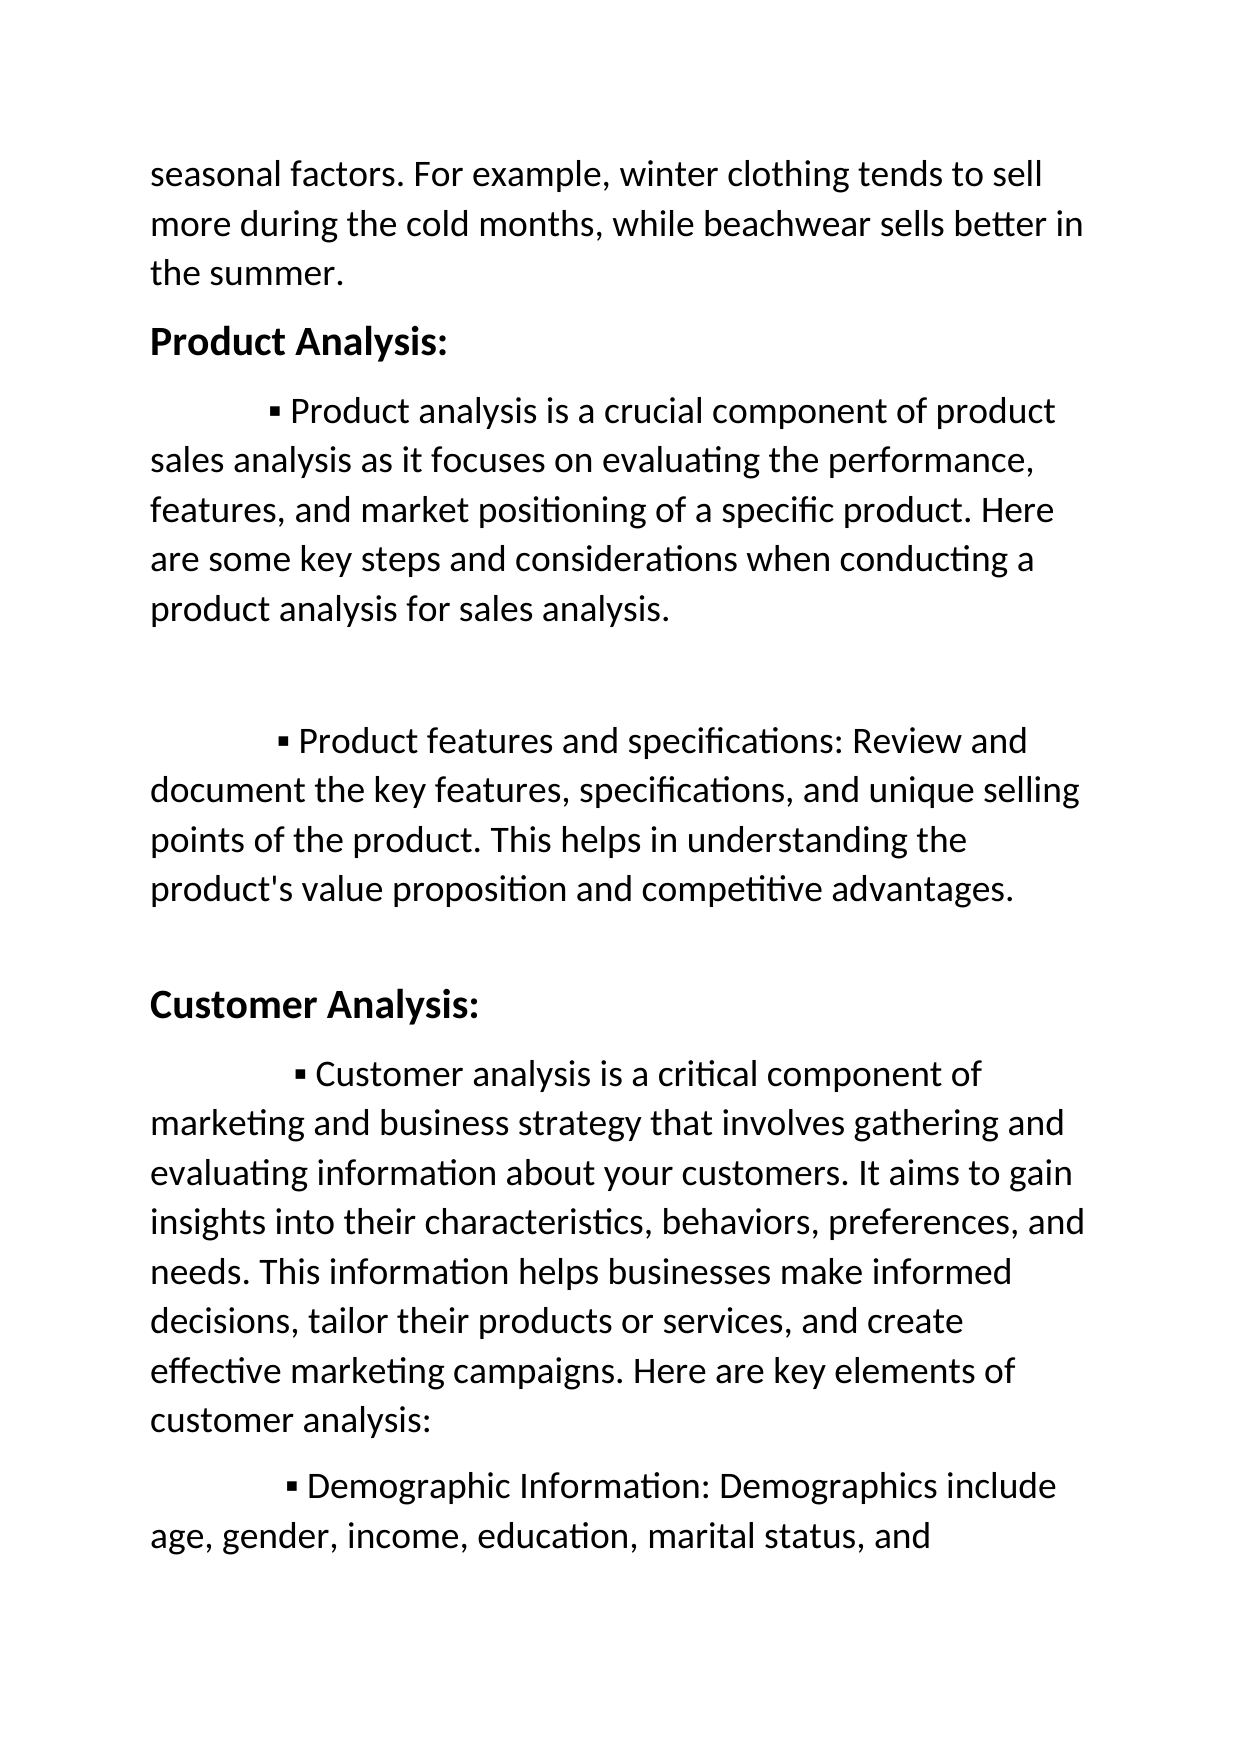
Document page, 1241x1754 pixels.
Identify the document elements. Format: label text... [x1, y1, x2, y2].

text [150, 150, 1090, 295]
text ▪ Product analysis is a crucial component of product sales analysis as it focuses on evaluating the performance, features, and market positioning of a specific product. Here are some key steps and considerations when conducting a product analysis for sales analysis. [150, 387, 1090, 630]
text ▪ Product features and specifications: Review and document the key features, specifications, and unique selling points of the product. This helps in understanding the product's value proposition and competitive advantages. [150, 717, 1090, 911]
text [150, 1462, 1090, 1558]
text Product Analysis: [150, 315, 1090, 366]
text ▪ Customer analysis is a critical component of marketing and business strategy that involves gathering and evaluating information about your customers. It aims to gain insights into their characteristics, behaviors, preferences, and needs. This information helps businesses make informed decisions, tailor their products or services, and create effective marketing campaigns. Here are key elements of customer analysis: [150, 1050, 1090, 1442]
text Customer Analysis: [150, 978, 1090, 1029]
